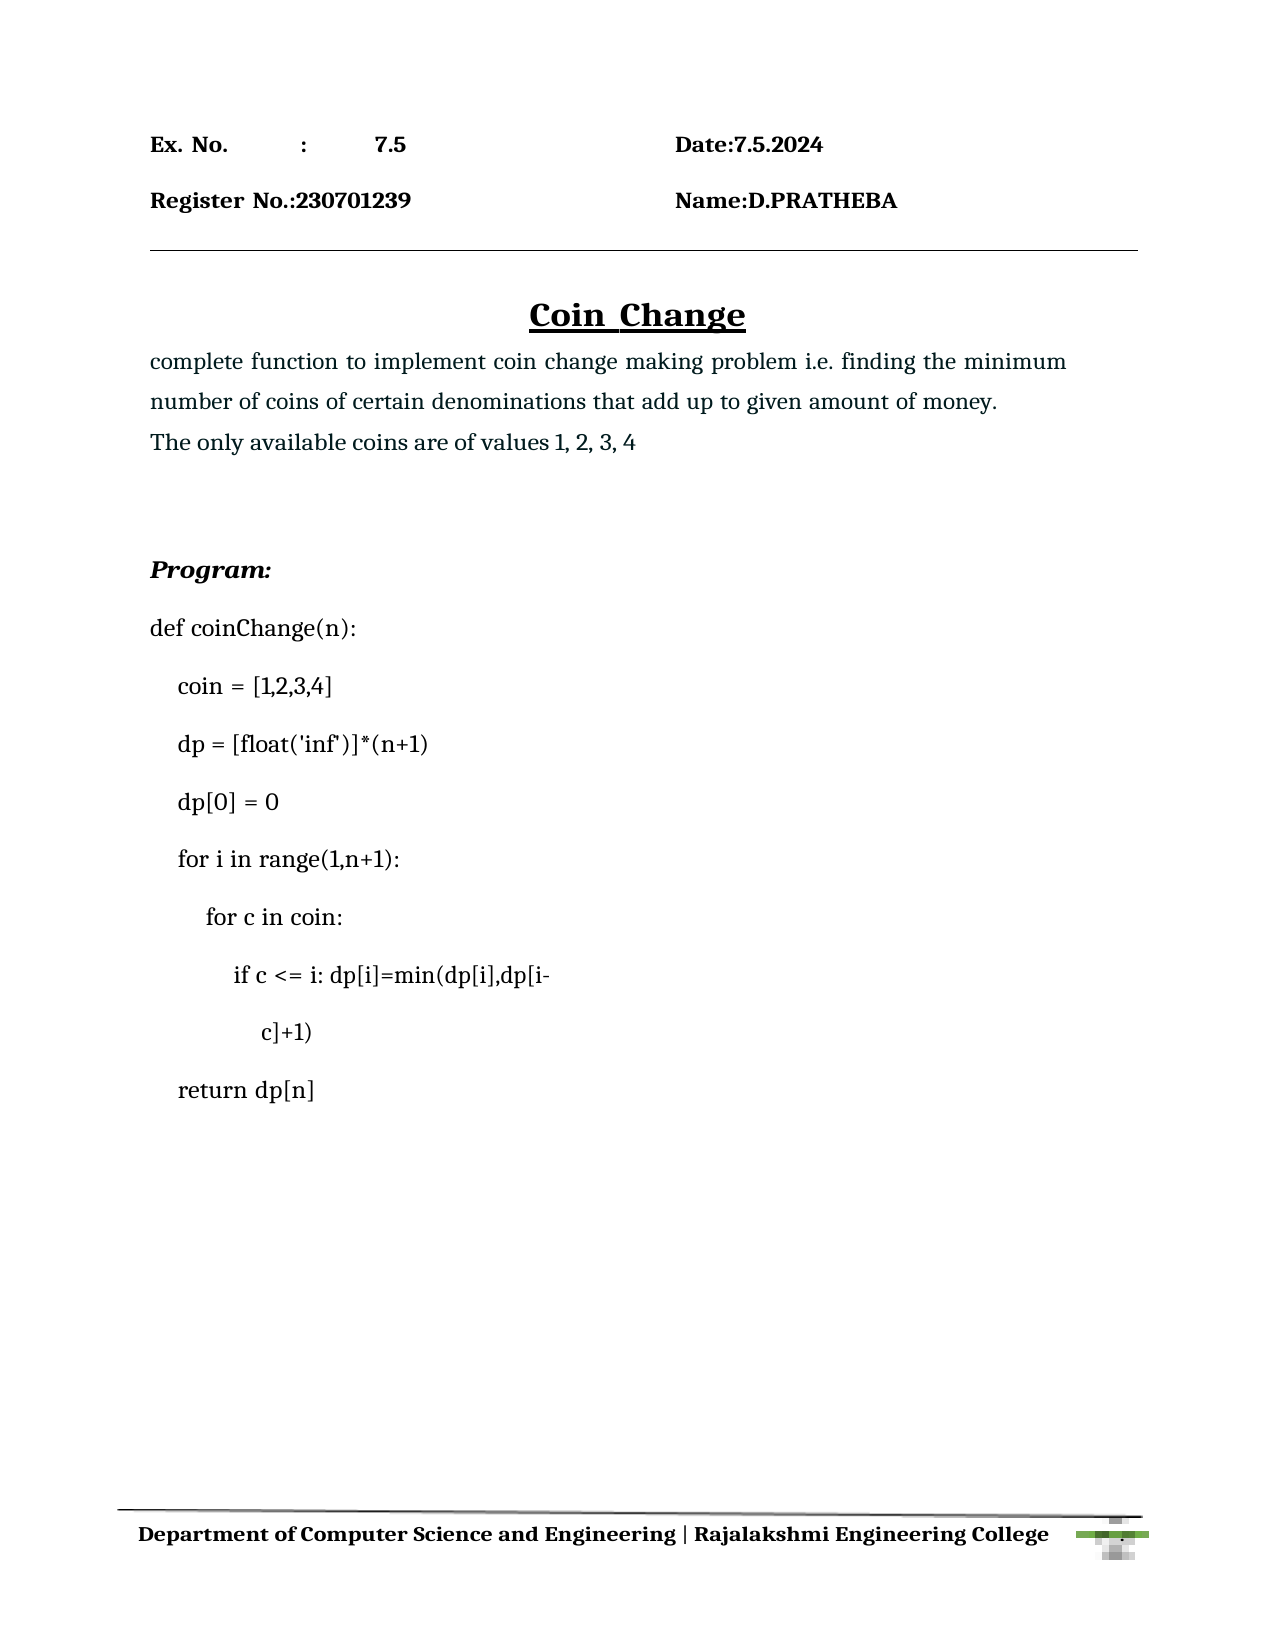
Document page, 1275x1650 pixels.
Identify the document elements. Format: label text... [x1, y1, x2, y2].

text if c <= i: dp[i]=min(dp[i],dp[i-c]+1) [233, 961, 554, 1047]
text return dp[n] [178, 1076, 1152, 1105]
subtitle Program: [150, 556, 1152, 585]
text Ex. No. : 7.5 Date:7.5.2024 [150, 132, 1152, 158]
text def coinChange(n): coin = [1,2,3,4] [150, 614, 387, 701]
text dp = [float('inf')]*(n+1) dp[0] = 0 [178, 730, 437, 816]
text Register No.:230701239 Name:D.PRATHEBA [150, 188, 1152, 214]
text The only available coins are of values 1, 2, 3, 4 [150, 428, 1152, 456]
picture [117, 1509, 1149, 1560]
text complete function to implement coin change making problem i.e. finding the minimum number of coins of certain denominations that add up to given amount of money. [150, 348, 1152, 416]
text for i in range(1,n+1): for c in coin: [178, 845, 421, 932]
subtitle Coin Change [125, 296, 1150, 335]
